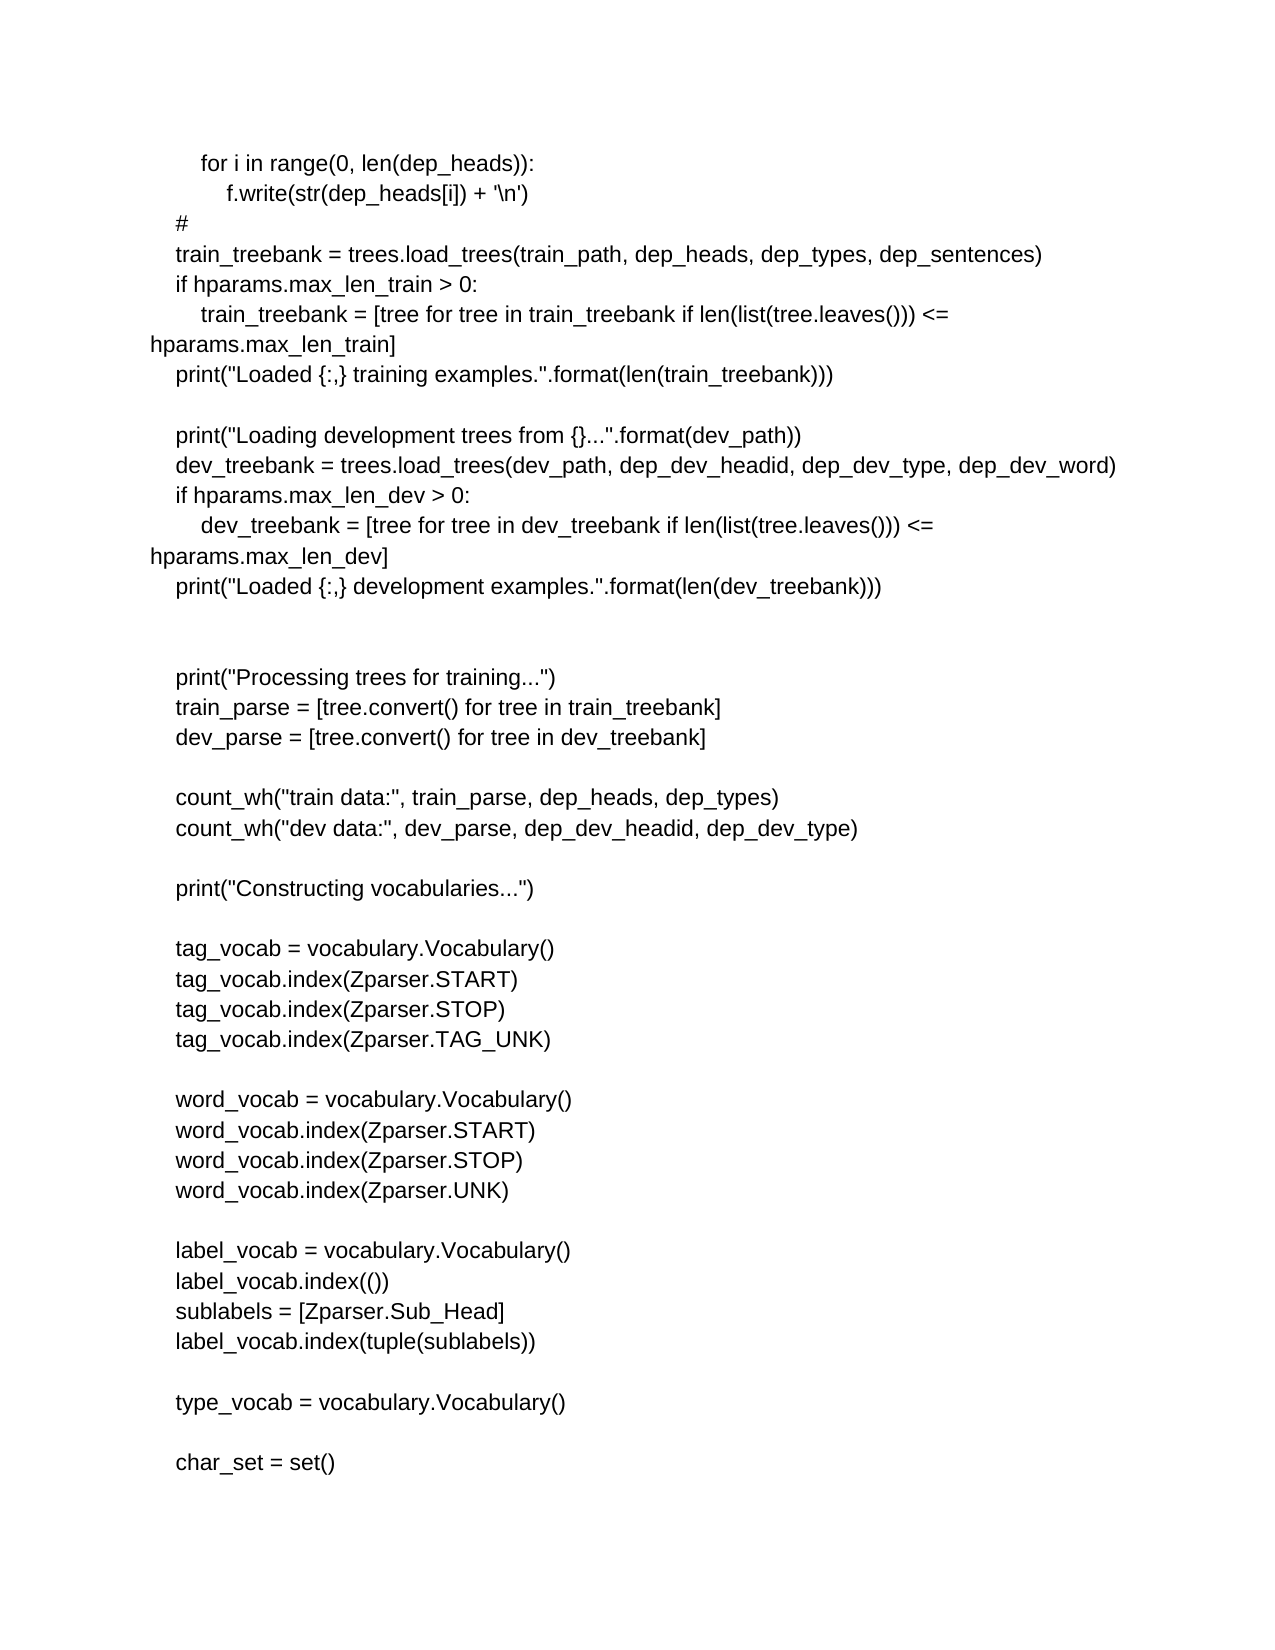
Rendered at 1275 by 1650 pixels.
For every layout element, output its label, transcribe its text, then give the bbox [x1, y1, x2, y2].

text word_vocab.index(Zparser.STOP) [150, 1147, 1125, 1173]
text dev_parse = [tree.convert() for tree in dev_treebank] [150, 724, 1125, 750]
text # [150, 210, 1125, 237]
text if hparams.max_len_train > 0: [150, 271, 1125, 297]
text if hparams.max_len_dev > 0: [150, 482, 1125, 509]
text tag_vocab.index(Zparser.TAG_UNK) [150, 1026, 1125, 1052]
text label_vocab.index(tuple(sublabels)) [150, 1328, 1125, 1354]
text train_treebank = [tree for tree in train_treebank if len(list(tree.leaves())) <= hparams.max_len_train] [150, 301, 1125, 358]
text count_wh("train data:", train_parse, dep_heads, dep_types) [150, 784, 1125, 811]
text type_vocab = vocabulary.Vocabulary() [150, 1388, 1125, 1415]
text train_parse = [tree.convert() for tree in train_treebank] [150, 694, 1125, 720]
text sublabels = [Zparser.Sub_Head] [150, 1298, 1125, 1324]
text word_vocab.index(Zparser.START) [150, 1117, 1125, 1143]
text print("Loaded {:,} training examples.".format(len(train_treebank))) [150, 361, 1125, 388]
text print("Constructing vocabularies...") [150, 875, 1125, 901]
text count_wh("dev data:", dev_parse, dep_dev_headid, dep_dev_type) [150, 814, 1125, 841]
text tag_vocab = vocabulary.Vocabulary() [150, 935, 1125, 962]
text word_vocab.index(Zparser.UNK) [150, 1177, 1125, 1203]
text tag_vocab.index(Zparser.STOP) [150, 996, 1125, 1022]
text dev_treebank = trees.load_trees(dev_path, dep_dev_headid, dep_dev_type, dep_dev_word) [150, 452, 1125, 478]
text train_treebank = trees.load_trees(train_path, dep_heads, dep_types, dep_sentences) [150, 241, 1125, 267]
text f.write(str(dep_heads[i]) + '\n') [150, 180, 1125, 207]
text print("Processing trees for training...") [150, 663, 1125, 690]
text tag_vocab.index(Zparser.START) [150, 966, 1125, 992]
text label_vocab.index(()) [150, 1268, 1125, 1294]
text char_set = set() [150, 1449, 1125, 1475]
text print("Loading development trees from {}...".format(dev_path)) [150, 422, 1125, 448]
text print("Loaded {:,} development examples.".format(len(dev_treebank))) [150, 573, 1125, 599]
text label_vocab = vocabulary.Vocabulary() [150, 1237, 1125, 1264]
text word_vocab = vocabulary.Vocabulary() [150, 1086, 1125, 1113]
text dev_treebank = [tree for tree in dev_treebank if len(list(tree.leaves())) <= hparams.max_len_dev] [150, 512, 1125, 569]
text for i in range(0, len(dep_heads)): [150, 150, 1125, 176]
